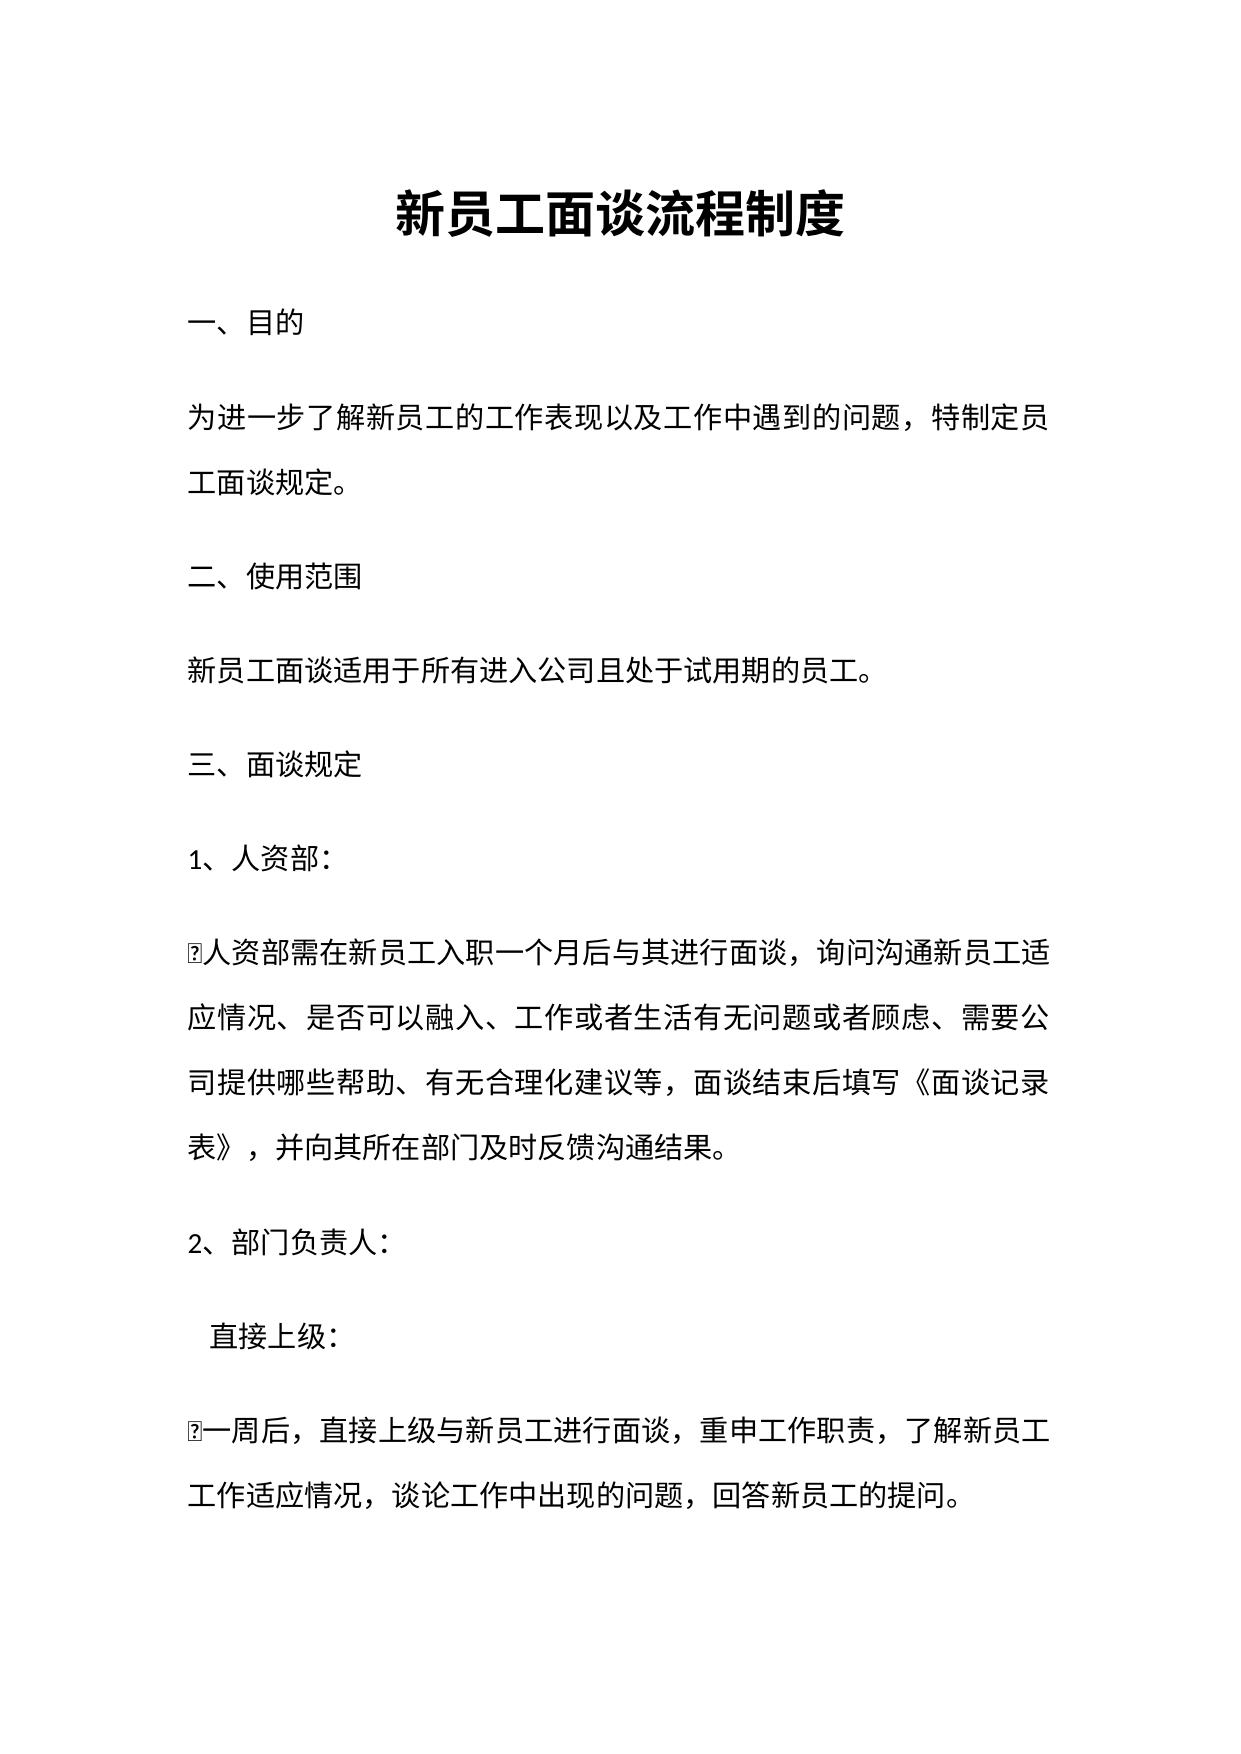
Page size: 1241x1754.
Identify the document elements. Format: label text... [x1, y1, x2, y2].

text 1、人资部： [187, 824, 1053, 889]
text 新员工面谈适用于所有进入公司且处于试用期的员工。 [187, 636, 1053, 701]
text 人资部需在新员工入职一个月后与其进行面谈，询问沟通新员工适应情况、是否可以融入、工作或者生活有无问题或者顾虑、需要公司提供哪些帮助、有无合理化建议等，面谈结束后填写《面谈记录表》，并向其所在部门及时反馈沟通结果。 [187, 919, 1053, 1179]
text 为进一步了解新员工的工作表现以及工作中遇到的问题，特制定员工面谈规定。 [187, 383, 1053, 513]
subtitle 新员工面谈流程制度 [187, 162, 1053, 259]
text 一、目的 [187, 289, 1053, 354]
text 一周后，直接上级与新员工进行面谈，重申工作职责，了解新员工工作适应情况，谈论工作中出现的问题，回答新员工的提问。 [187, 1396, 1053, 1526]
text 直接上级： [187, 1302, 1053, 1367]
text 二、使用范围 [187, 542, 1053, 607]
text 三、面谈规定 [187, 730, 1053, 795]
text 2、部门负责人： [187, 1208, 1053, 1273]
